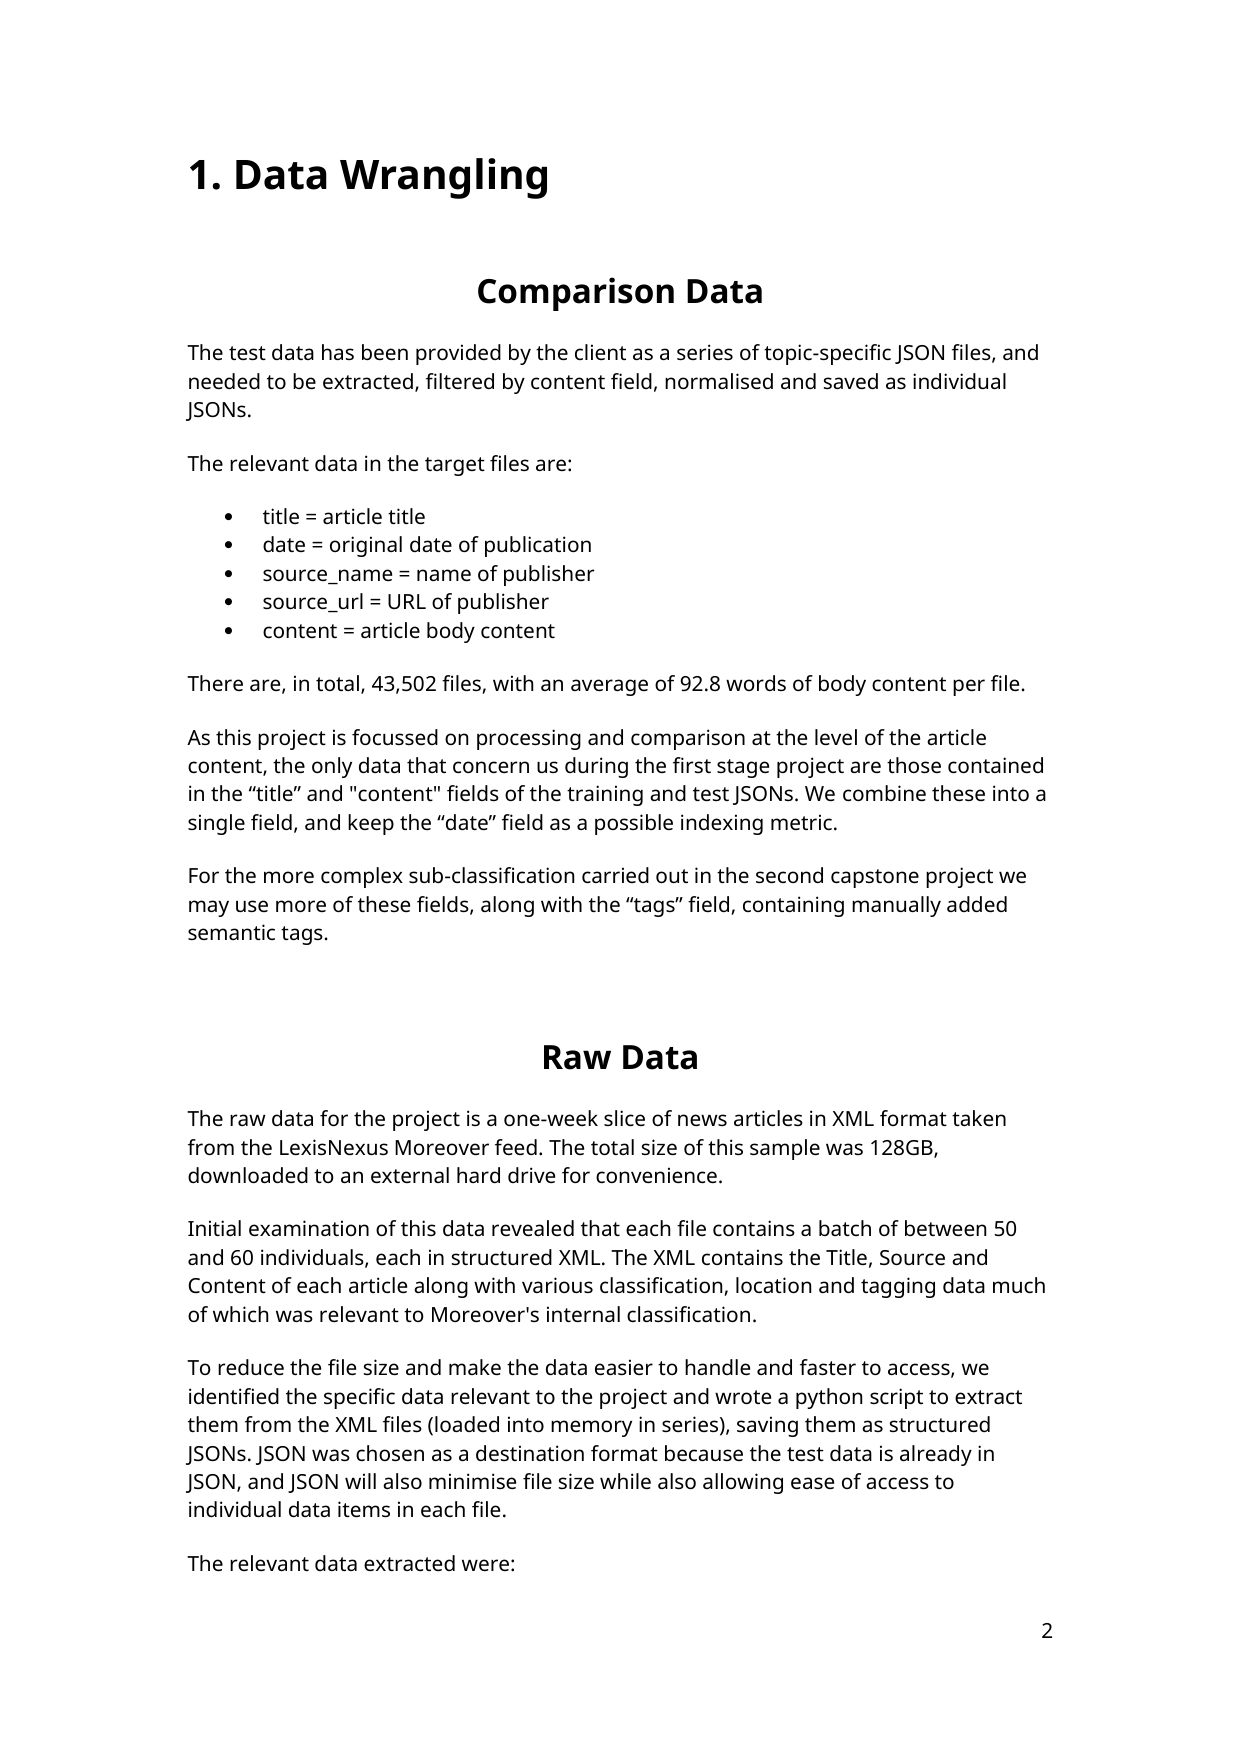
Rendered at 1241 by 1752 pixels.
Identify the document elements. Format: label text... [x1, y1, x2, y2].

list source_name = name of publisher [225, 559, 1053, 587]
text The raw data for the project is a one-week slice of news articles in XML format taken from the LexisNexus Moreover feed. The total size of this sample was 128GB, downloaded to an external hard drive for convenience. [187, 1104, 1053, 1189]
text The relevant data in the target files are: [187, 449, 1053, 477]
list content = article body content [225, 616, 1053, 644]
subtitle Comparison Data [187, 222, 1053, 313]
text The relevant data extracted were: [187, 1549, 1053, 1577]
text Initial examination of this data revealed that each file contains a batch of between 50 and 60 individuals, each in structured XML. The XML contains the Title, Source and Content of each article along with various classification, location and tagging data much of which was relevant to Moreover's internal classification. [187, 1214, 1053, 1328]
text For the more complex sub-classification carried out in the second capstone project we may use more of these fields, along with the “tags” field, containing manually added semantic tags. [187, 861, 1053, 947]
text There are, in total, 43,502 files, with an average of 92.8 words of body content per file. [187, 669, 1053, 698]
list source_url = URL of publisher [225, 587, 1053, 616]
text The test data has been provided by the client as a series of topic-specific JSON files, and needed to be extracted, filtered by content field, normalised and saved as individual JSONs. [187, 338, 1053, 424]
text As this project is focussed on processing and comparison at the level of the article content, the only data that concern us during the first stage project are those contained in the “title” and "content" fields of the training and test JSONs. We combine these into a single field, and keep the “date” field as a possible indexing metric. [187, 723, 1053, 836]
list title = article title [225, 502, 1053, 531]
text To reduce the file size and make the data easier to handle and faster to access, we identified the specific data relevant to the project and wrote a python script to extract them from the XML files (loaded into memory in series), saving them as structured JSONs. JSON was chosen as a destination format because the test data is already in JSON, and JSON will also minimise file size while also allowing ease of access to individual data items in each file. [187, 1353, 1053, 1524]
subtitle 1. Data Wrangling [187, 146, 1053, 202]
list date = original date of publication [225, 531, 1053, 559]
subtitle Raw Data [187, 1034, 1053, 1079]
